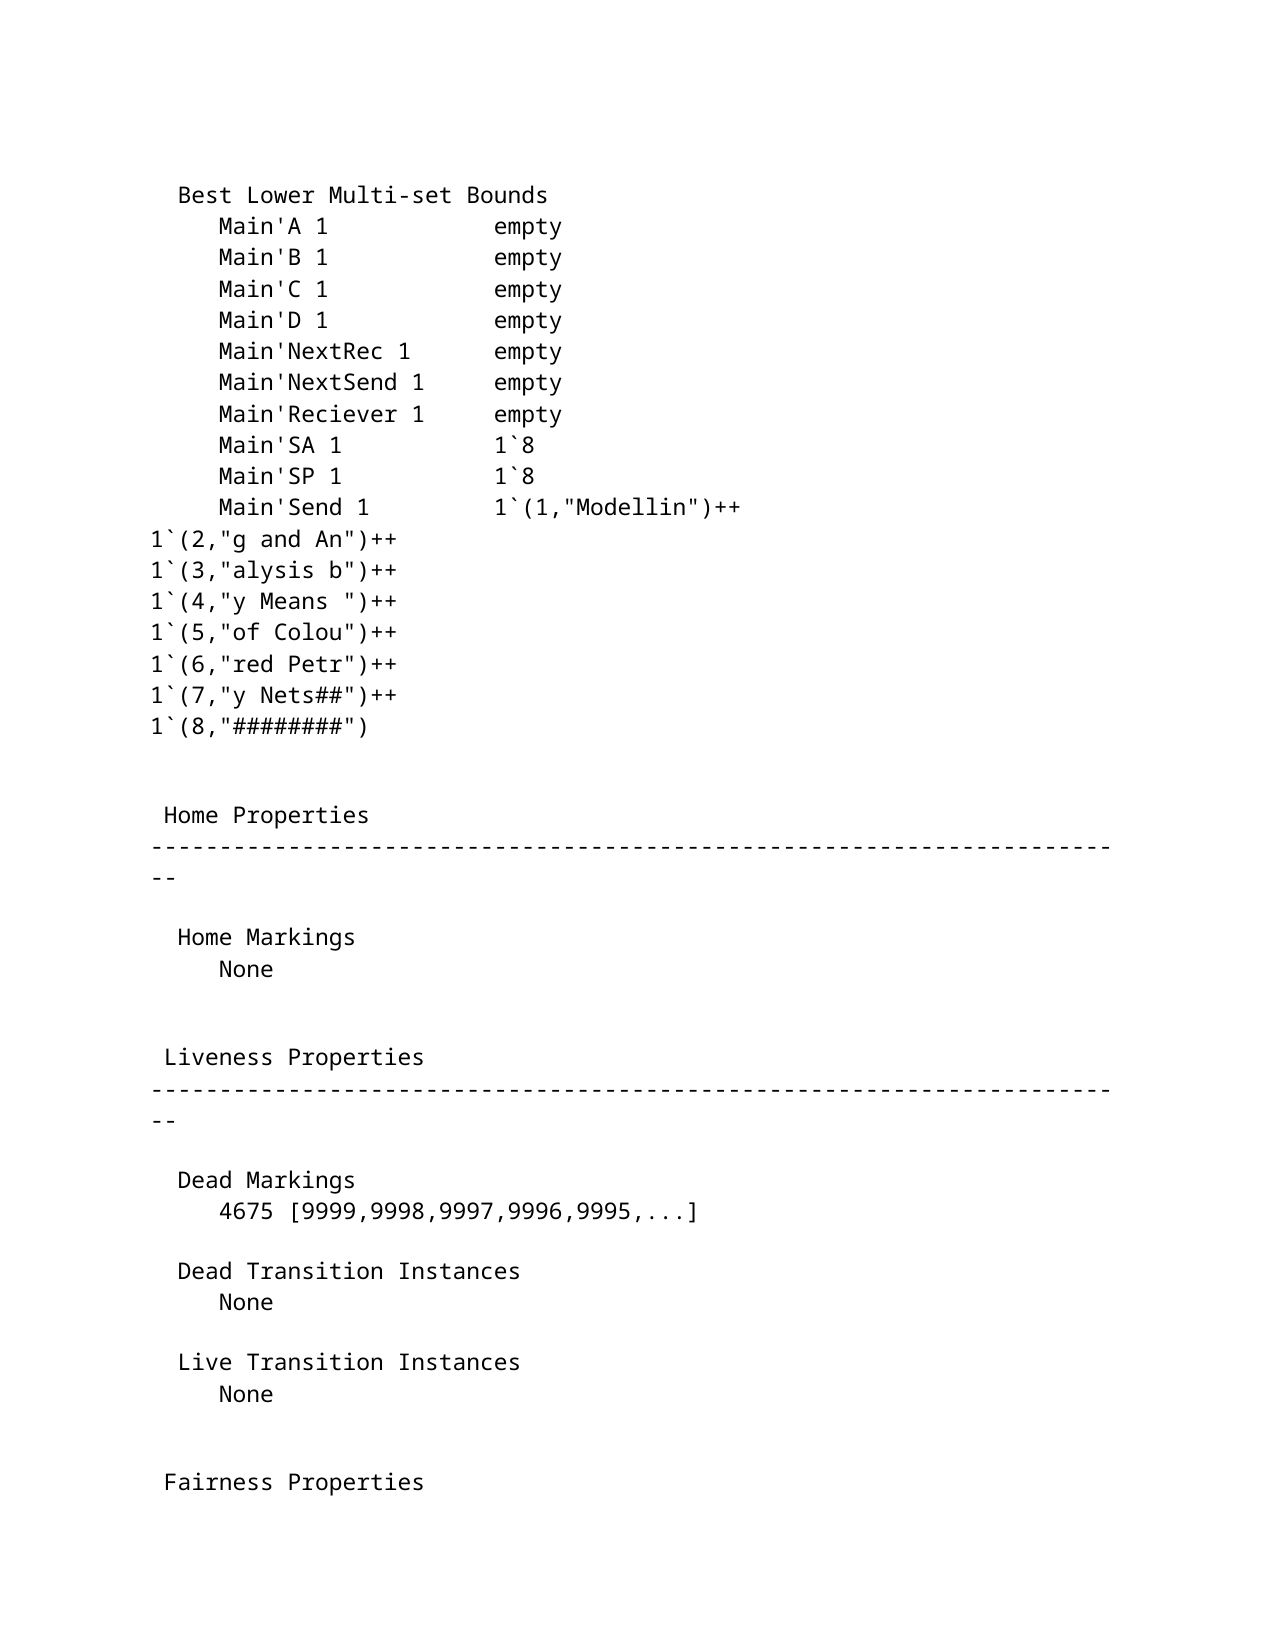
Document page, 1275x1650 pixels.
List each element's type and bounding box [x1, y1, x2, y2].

text [150, 150, 1125, 1497]
